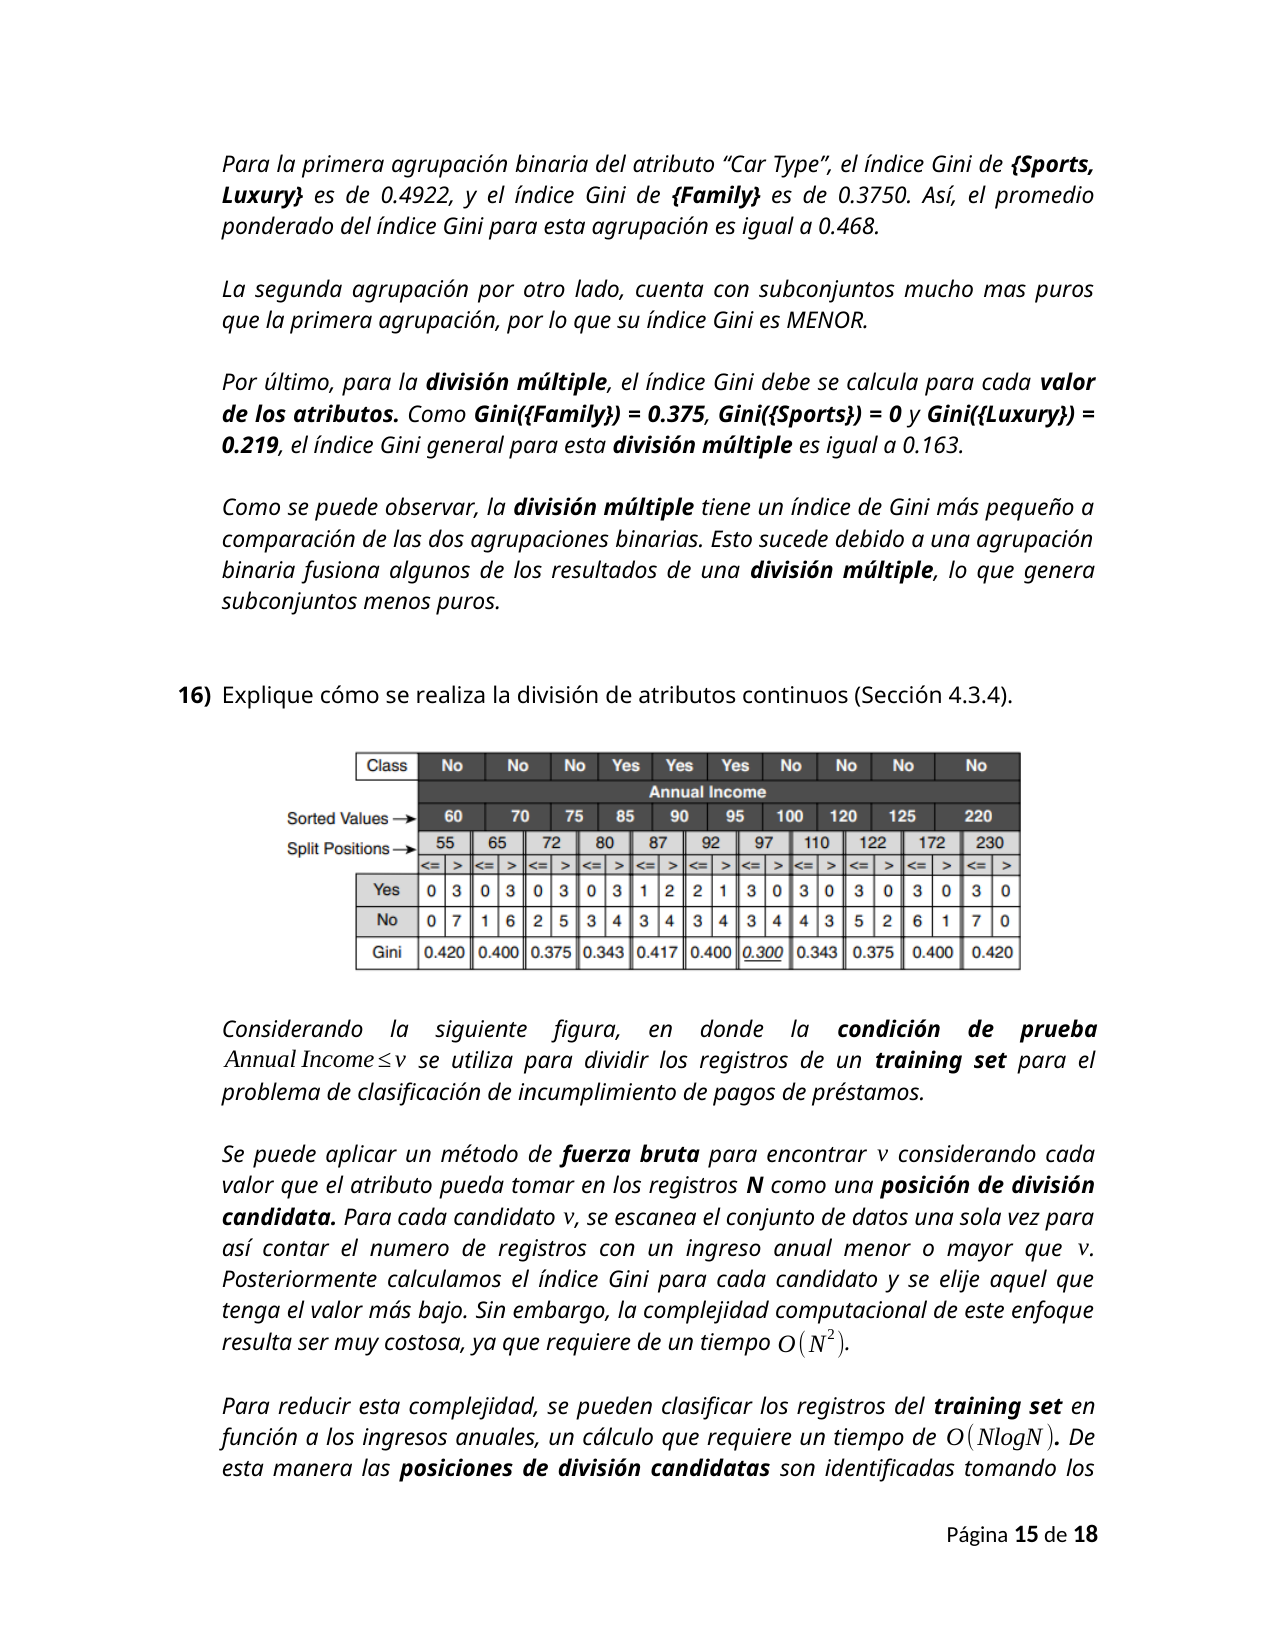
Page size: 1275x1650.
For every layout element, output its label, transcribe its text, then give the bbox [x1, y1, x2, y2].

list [222, 1389, 1098, 1483]
list La segunda agrupación por otro lado, cuenta con subconjuntos mucho mas puros que la primera agrupación, por lo que su índice Gini es MENOR. [222, 273, 1098, 335]
list Se puede aplicar un método de fuerza bruta para encontrar considerando cada valor que el atributo pueda tomar en los registros N como una posición de división candidata. Para cada candidato , se escanea el conjunto de datos una sola vez para así contar el numero de registros con un ingreso anual menor o mayor que . Posteriormente calculamos el índice Gini para cada candidato y se elije aquel que tenga el valor más bajo. Sin embargo, la complejidad computacional de este enfoque resulta ser muy costosa, ya que requiere de un tiempo . [222, 1138, 1098, 1358]
list Por último, para la división múltiple, el índice Gini debe se calcula para cada valor de los atributos. Como Gini({Family}) = 0.375, Gini({Sports}) = 0 y Gini({Luxury}) = 0.219, el índice Gini general para esta división múltiple es igual a 0.163. [222, 366, 1098, 460]
list Como se puede observar, la división múltiple tiene un índice de Gini más pequeño a comparación de las dos agrupaciones binarias. Esto sucede debido a una agrupación binaria fusiona algunos de los resultados de una división múltiple, lo que genera subconjuntos menos puros. [222, 491, 1098, 616]
picture [269, 741, 1051, 982]
list Considerando la siguiente figura, en donde la condición de prueba se utiliza para dividir los registros de un training set para el problema de clasificación de incumplimiento de pagos de préstamos. [222, 1013, 1098, 1107]
list Para la primera agrupación binaria del atributo “Car Type”, el índice Gini de {Sports, Luxury} es de 0.4922, y el índice Gini de {Family} es de 0.3750. Así, el promedio ponderado del índice Gini para esta agrupación es igual a 0.468. [222, 148, 1098, 241]
list Explique cómo se realiza la división de atributos continuos (Sección 4.3.4). [177, 679, 1098, 710]
